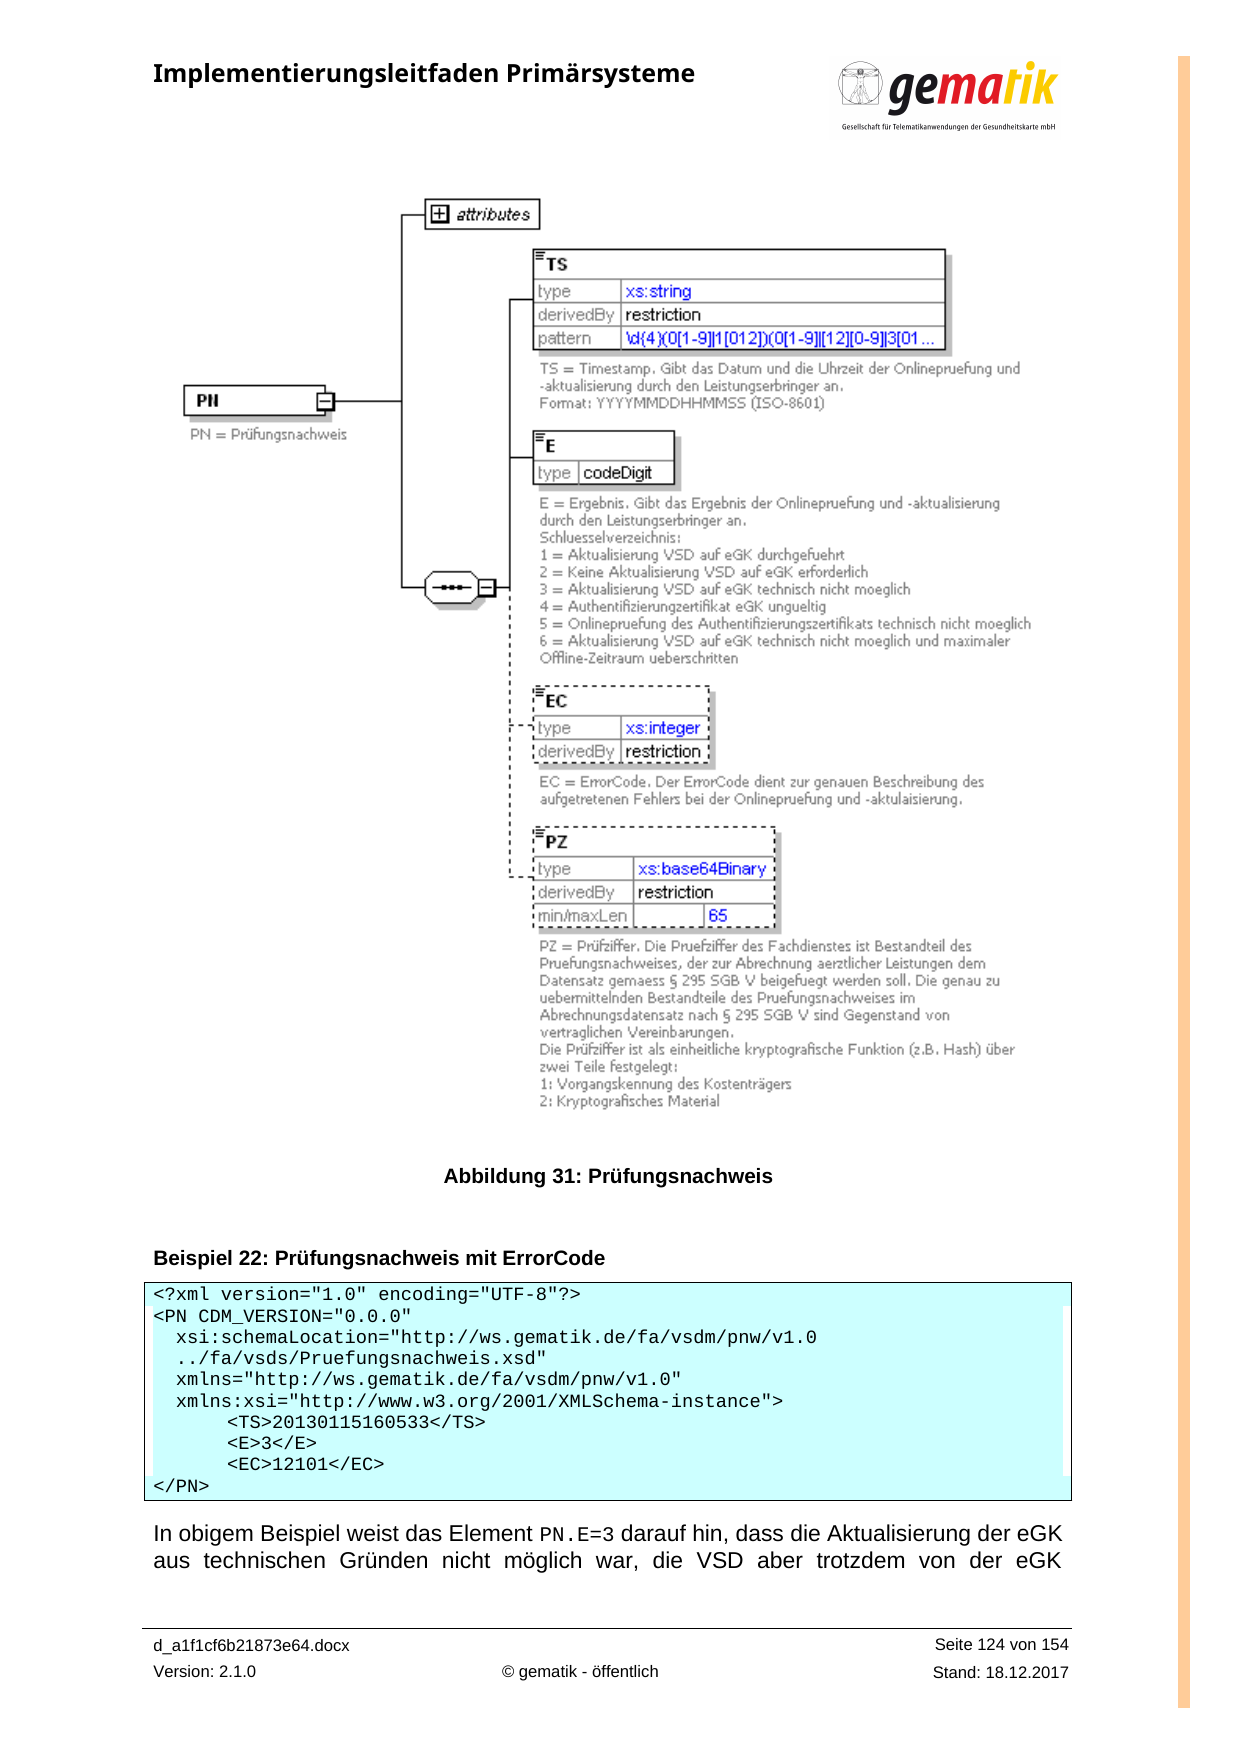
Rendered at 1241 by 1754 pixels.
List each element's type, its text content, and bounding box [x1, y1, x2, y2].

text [153, 1519, 1063, 1573]
text Abbildung 31: Prüfungsnachweis [153, 1164, 1063, 1188]
text Beispiel 22: Prüfungsnachweis mit ErrorCode [153, 1246, 1063, 1269]
picture [829, 56, 1061, 140]
list <E>3</E> [153, 1434, 1063, 1455]
list xmlns:xsi="http://www.w3.org/2001/XMLSchema-instance"> [153, 1391, 1063, 1413]
list xmlns="http://ws.gematik.de/fa/vsdm/pnw/v1.0" [153, 1370, 1063, 1391]
list <PN CDM_VERSION="0.0.0" [153, 1306, 1063, 1328]
list </PN> [145, 1473, 1071, 1500]
list <?xml version="1.0" encoding="UTF-8"?> [145, 1283, 1071, 1306]
picture [168, 191, 1048, 1152]
list xsi:schemaLocation="http://ws.gematik.de/fa/vsdm/pnw/v1.0 [153, 1328, 1063, 1349]
list ../fa/vsds/Pruefungsnachweis.xsd" [153, 1349, 1063, 1370]
list <EC>12101</EC> [153, 1455, 1063, 1473]
list <TS>20130115160533</TS> [153, 1413, 1063, 1434]
